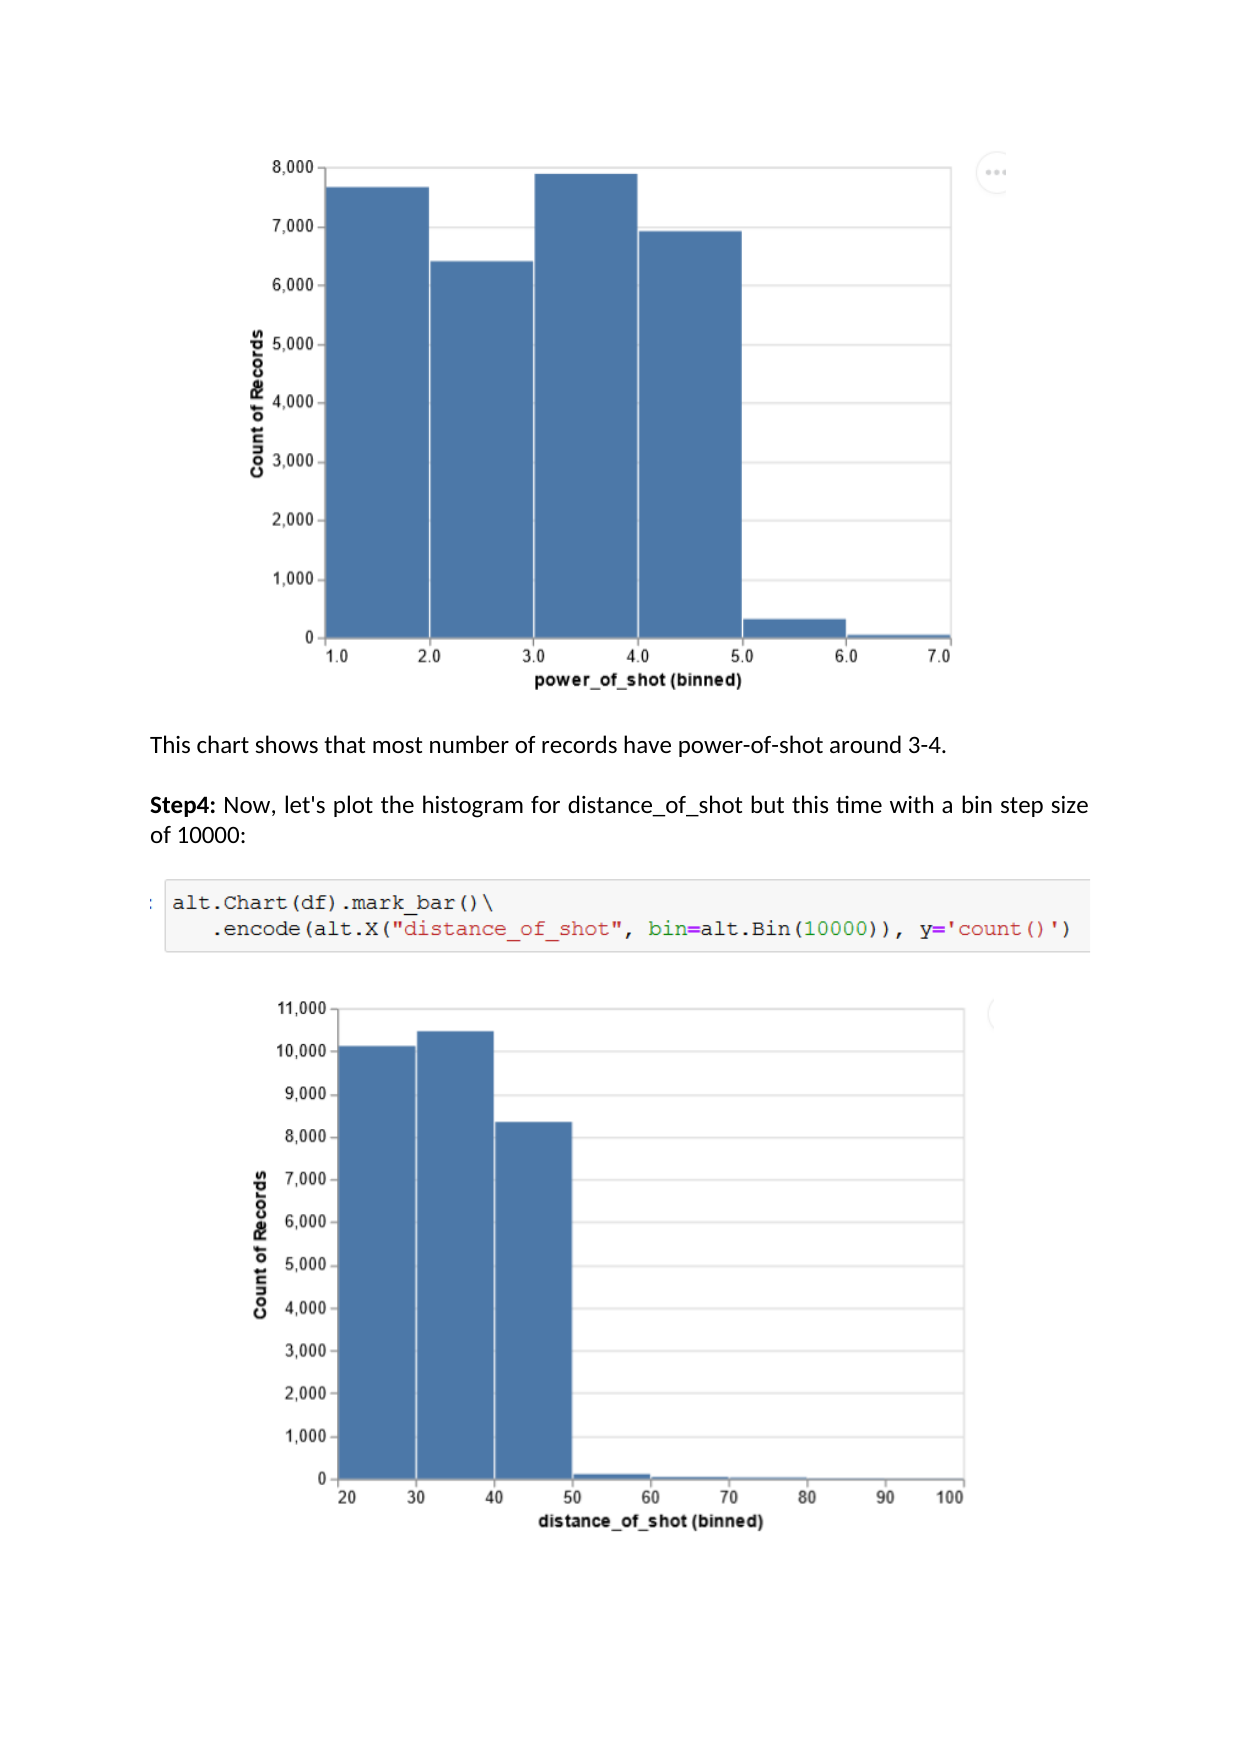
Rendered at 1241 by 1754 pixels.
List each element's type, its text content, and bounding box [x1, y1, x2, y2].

text Step4: Now, let's plot the histogram for distance_of_shot but this time with a bin step size of 10000: [150, 789, 1090, 850]
text This chart shows that most number of records have power-of-shot around 3-4. [150, 729, 1090, 760]
picture [246, 989, 994, 1540]
picture [150, 879, 1091, 960]
picture [234, 150, 1006, 700]
